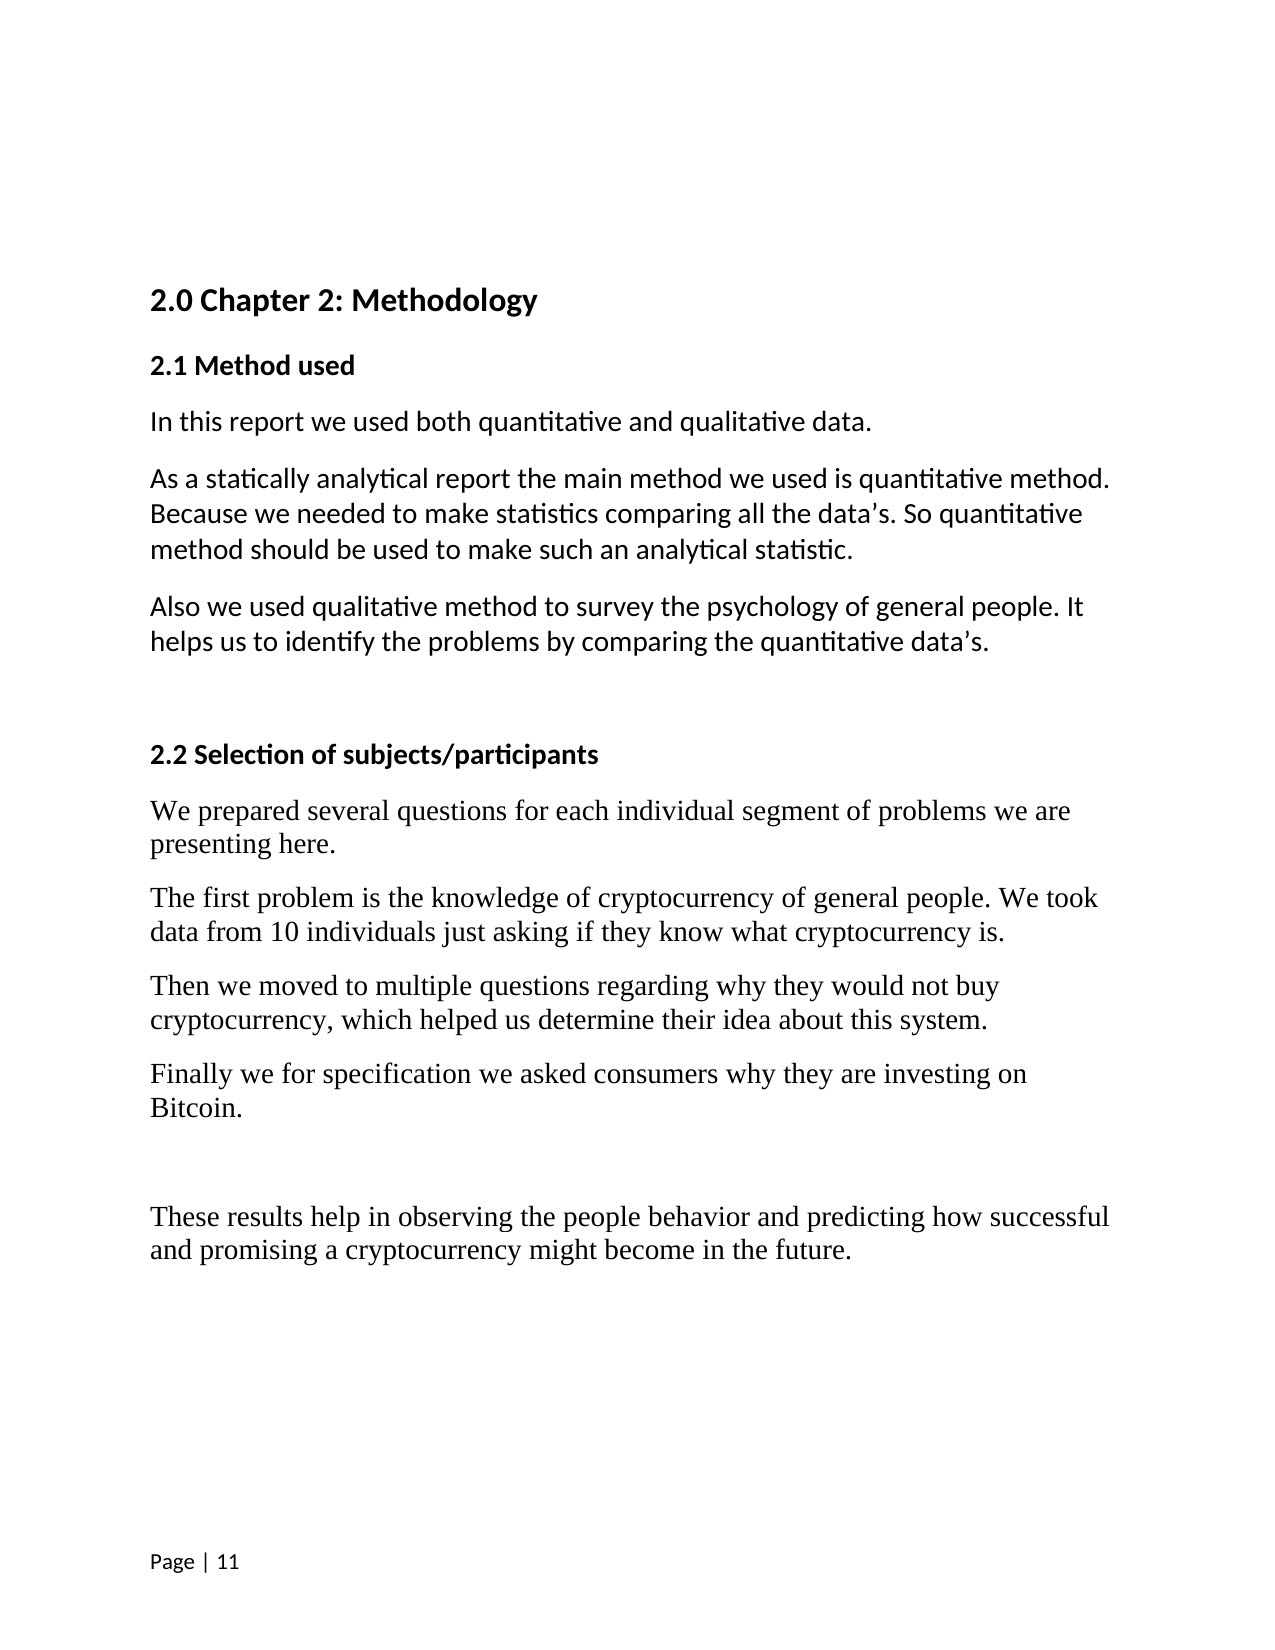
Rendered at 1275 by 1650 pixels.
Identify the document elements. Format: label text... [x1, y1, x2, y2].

text 2.0 Chapter 2: Methodology [150, 279, 1125, 320]
text As a statically analytical report the main method we used is quantitative method. Because we needed to make statistics comparing all the data’s. So quantitative method should be used to make such an analytical statistic. [150, 460, 1125, 567]
text 2.2 Selection of subjects/participants [150, 736, 1125, 772]
text We prepared several questions for each individual segment of problems we are presenting here. [336, 793, 1125, 860]
text These results help in observing the people behavior and predicting how successful and promising a cryptocurrency might become in the future. [852, 1199, 1125, 1266]
text In this report we used both quantitative and qualitative data. [150, 403, 1125, 439]
text 2.1 Method used [150, 347, 1125, 383]
text Also we used qualitative method to survey the psychology of general people. It helps us to identify the problems by comparing the quantitative data’s. [150, 588, 1125, 659]
text Finally we for specification we asked consumers why they are investing on Bitcoin. [243, 1056, 1125, 1123]
text Then we moved to multiple questions regarding why they would not buy cryptocurrency, which helped us determine their idea about this system. [150, 968, 1125, 1036]
